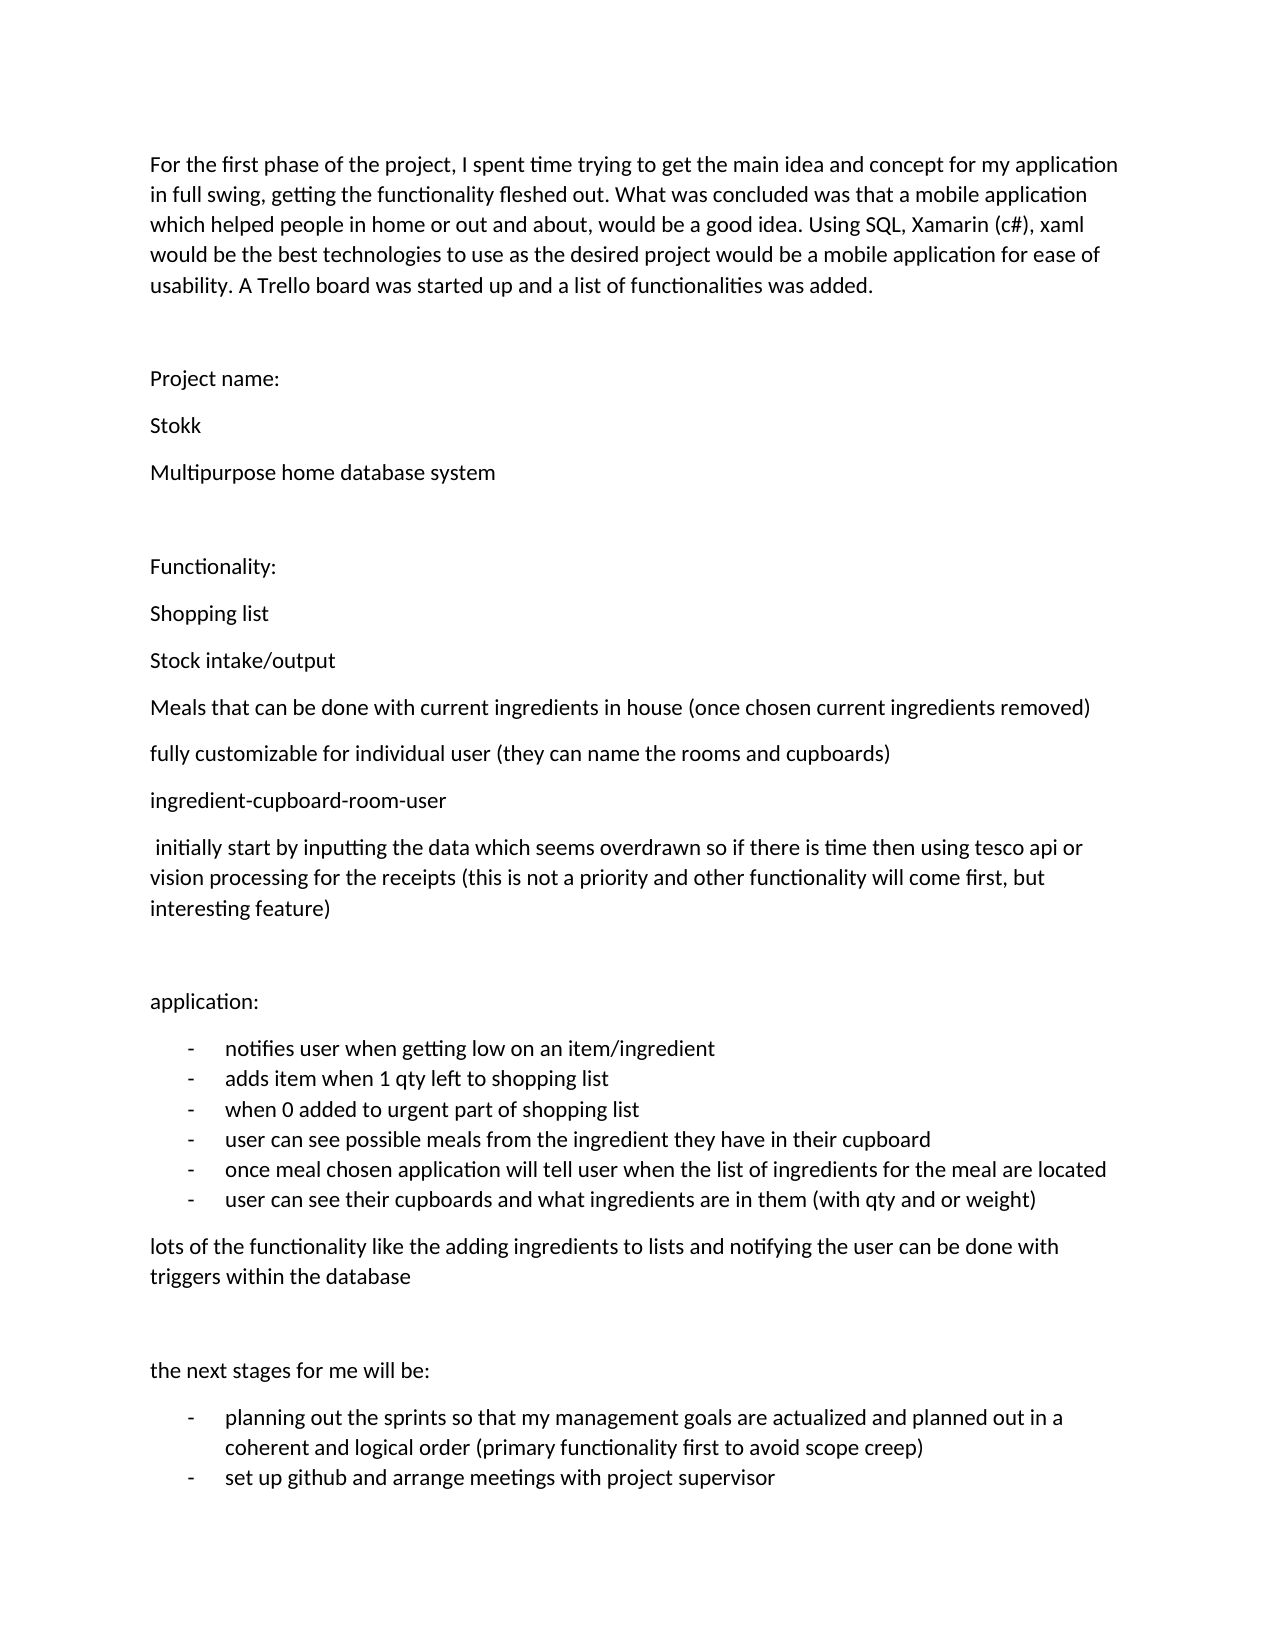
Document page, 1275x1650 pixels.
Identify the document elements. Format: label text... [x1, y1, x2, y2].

text initially start by inputting the data which seems overdrawn so if there is time then using tesco api or vision processing for the receipts (this is not a priority and other functionality will come first, but interesting feature) [150, 833, 1125, 922]
text For the first phase of the project, I spent time trying to get the main idea and concept for my application in full swing, getting the functionality fleshed out. What was concluded was that a mobile application which helped people in home or out and about, would be a good idea. Using SQL, Xamarin (c#), xaml would be the best technologies to use as the desired project would be a mobile application for ease of usability. A Trello board was started up and a list of functionalities was added. [150, 150, 1125, 299]
text Multipurpose home database system [150, 458, 1125, 486]
list planning out the sprints so that my management goals are actualized and planned out in a coherent and logical order (primary functionality first to avoid scope creep) [187, 1403, 1125, 1461]
text the next stages for me will be: [150, 1356, 1125, 1384]
list user can see their cupboards and what ingredients are in them (with qty and or weight) [187, 1185, 1125, 1213]
text Meals that can be done with current ingredients in house (once chosen current ingredients removed) [150, 693, 1125, 721]
text lots of the functionality like the adding ingredients to lists and notifying the user can be done with triggers within the database [150, 1232, 1125, 1291]
text Shopping list [150, 599, 1125, 627]
text application: [150, 987, 1125, 1016]
text Stokk [150, 411, 1125, 439]
list once meal chosen application will tell user when the list of ingredients for the meal are located [187, 1155, 1125, 1183]
list notifies user when getting low on an item/ingredient [187, 1034, 1125, 1062]
list when 0 added to urgent part of shopping list [187, 1095, 1125, 1123]
list user can see possible meals from the ingredient they have in their cupboard [187, 1125, 1125, 1153]
text fully customizable for individual user (they can name the rooms and cupboards) [150, 739, 1125, 768]
text Stock intake/output [150, 646, 1125, 674]
text Functionality: [150, 552, 1125, 580]
text Project name: [150, 364, 1125, 393]
list adds item when 1 qty left to shopping list [187, 1064, 1125, 1093]
list set up github and arrange meetings with project supervisor [187, 1463, 1125, 1492]
text ingredient-cupboard-room-user [150, 786, 1125, 814]
